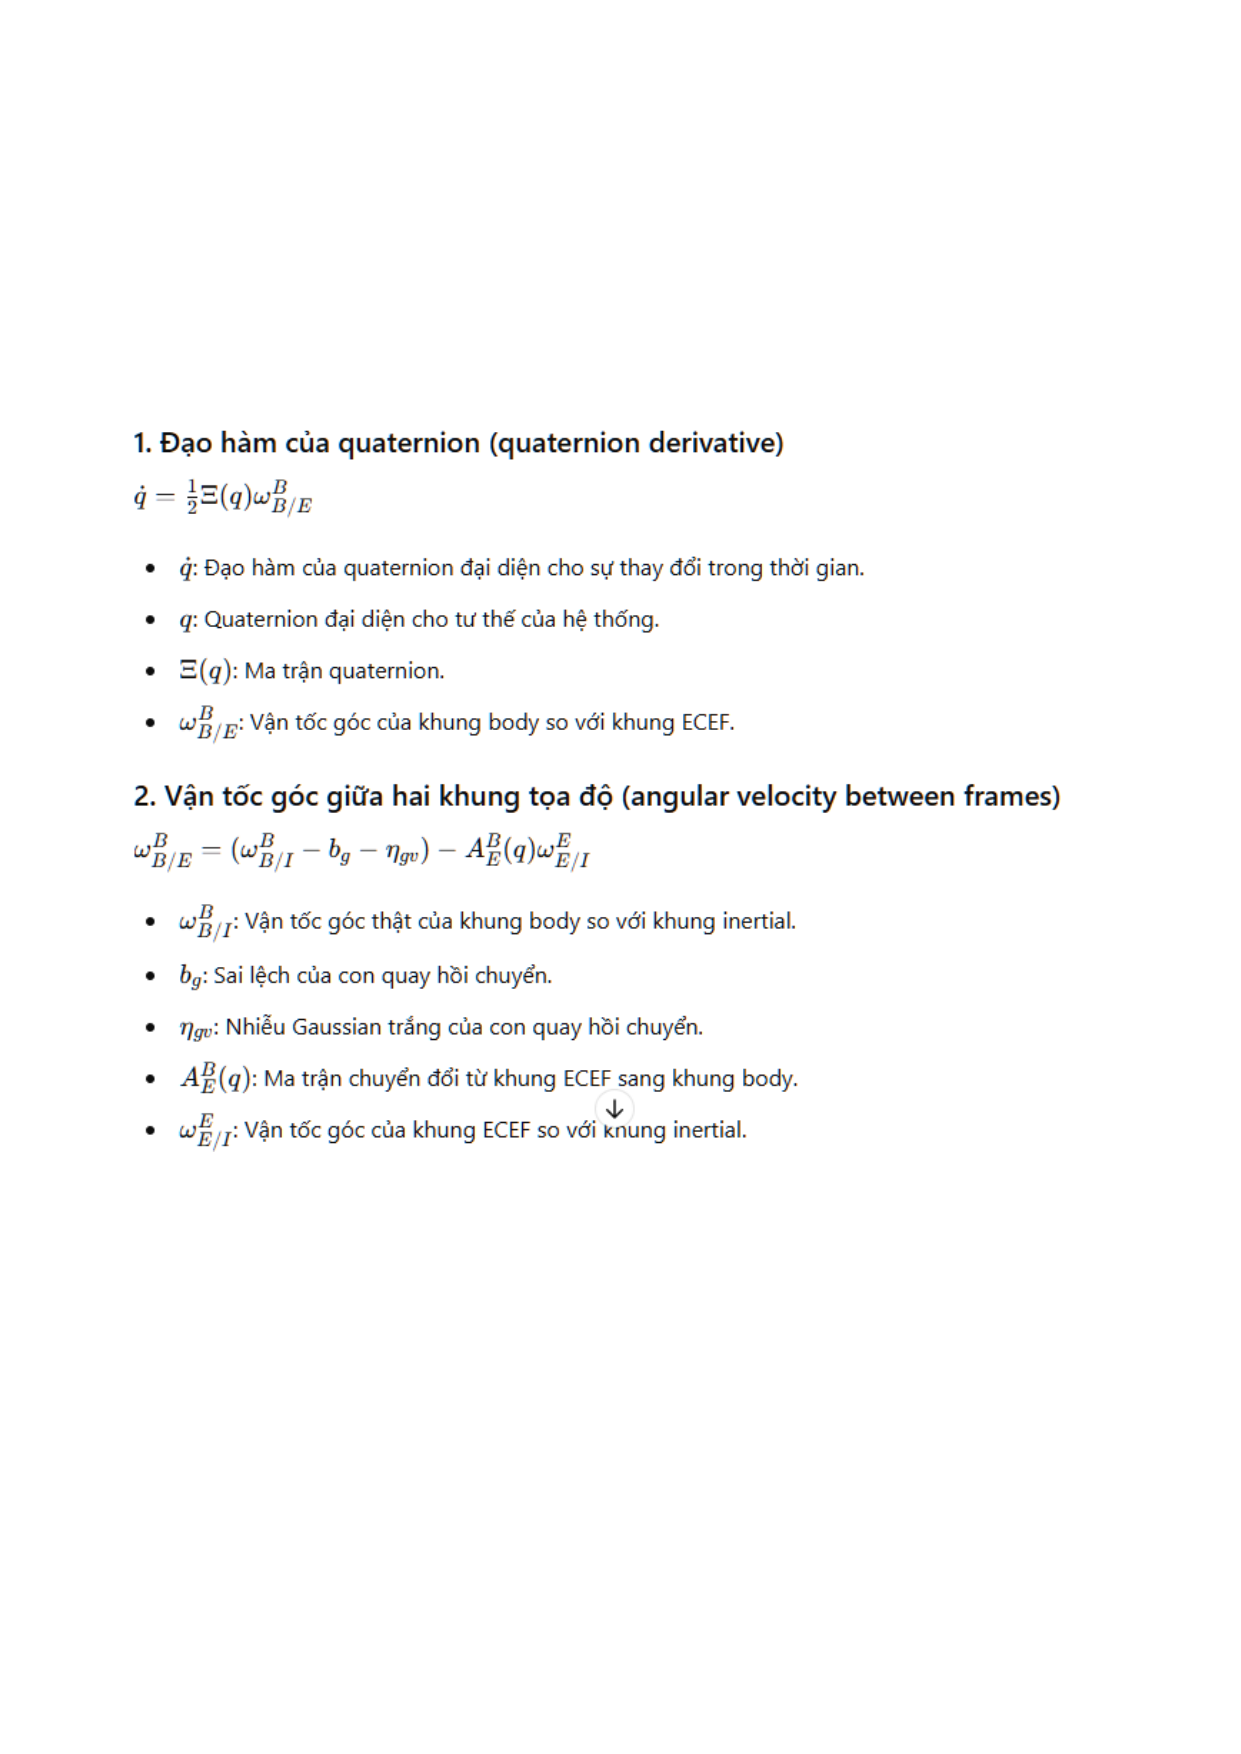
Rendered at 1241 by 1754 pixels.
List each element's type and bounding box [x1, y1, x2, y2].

picture [109, 421, 1085, 1152]
